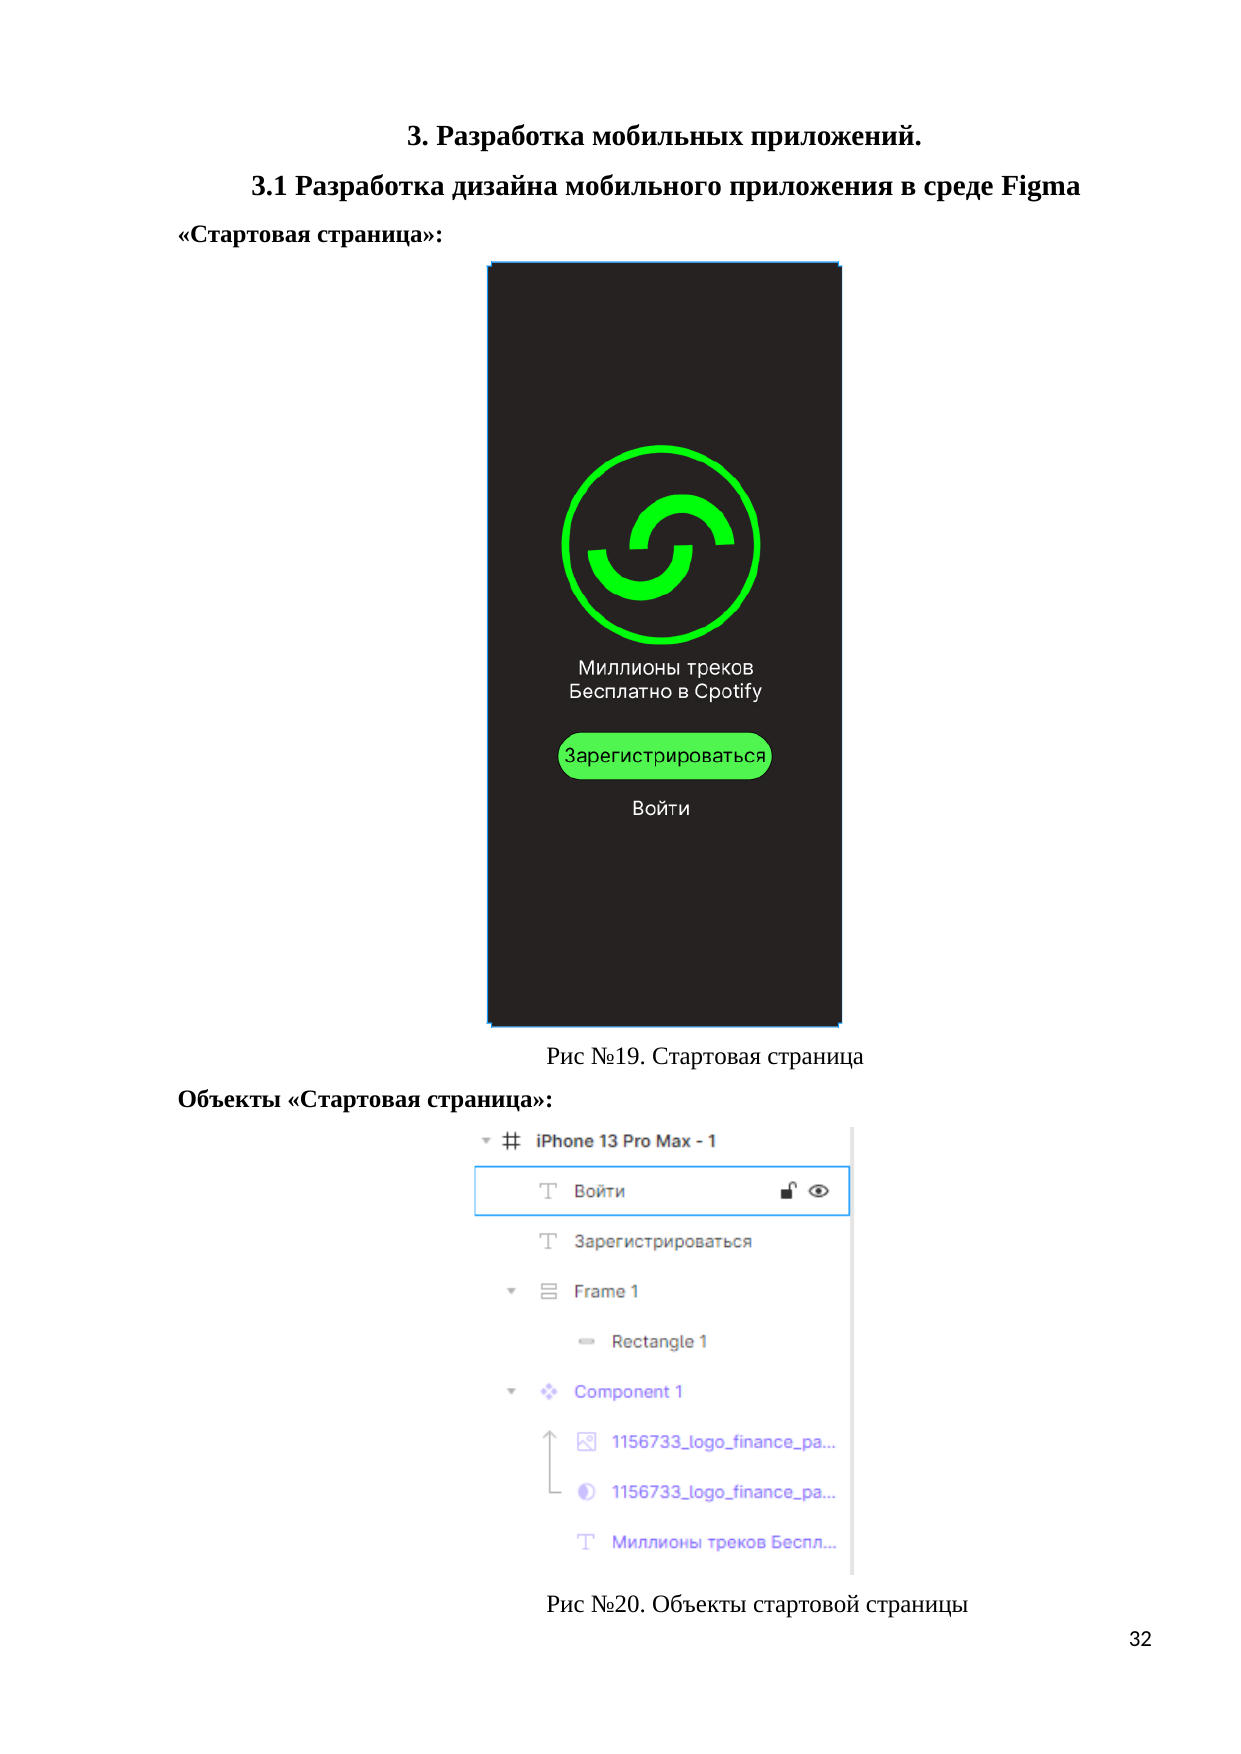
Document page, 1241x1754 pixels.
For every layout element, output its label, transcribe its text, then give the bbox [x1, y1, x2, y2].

subtitle 3.1 Разработка дизайна мобильного приложения в среде Figma [177, 168, 1152, 202]
text Рис №19. Стартовая страница [546, 1041, 1152, 1070]
text «Стартовая страница»: [177, 219, 1152, 247]
subtitle 3. Разработка мобильных приложений. [177, 118, 1152, 152]
text Объекты «Стартовая страница»: [177, 1084, 1152, 1113]
picture [474, 1127, 855, 1575]
picture [486, 261, 843, 1028]
text Рис №20. Объекты стартовой страницы [546, 1589, 1152, 1617]
